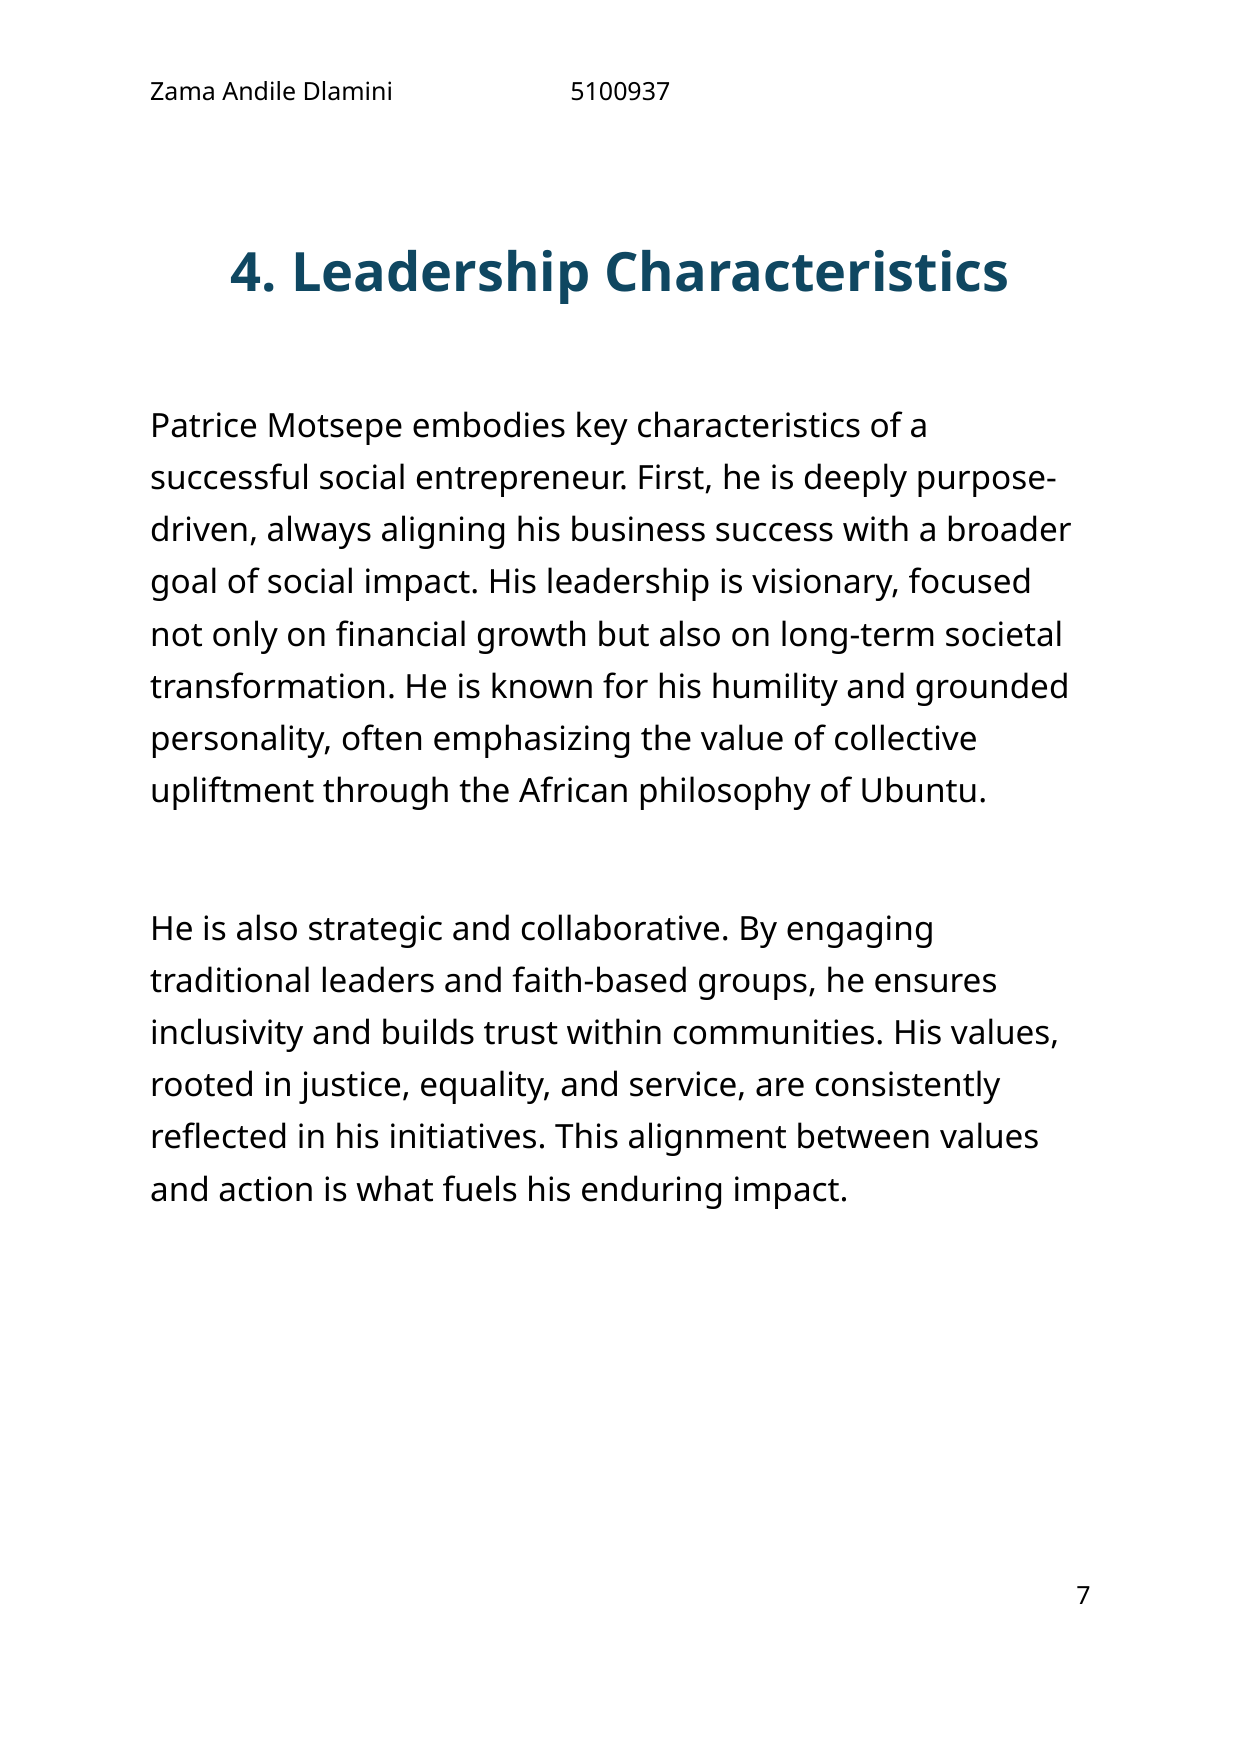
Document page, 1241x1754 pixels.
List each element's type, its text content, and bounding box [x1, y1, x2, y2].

subtitle 4. Leadership Characteristics [150, 233, 1090, 307]
text He is also strategic and collaborative. By engaging traditional leaders and faith-based groups, he ensures inclusivity and builds trust within communities. His values, rooted in justice, equality, and service, are consistently reflected in his initiatives. This alignment between values and action is what fuels his enduring impact. [150, 904, 1090, 1211]
text Patrice Motsepe embodies key characteristics of a successful social entrepreneur. First, he is deeply purpose-driven, always aligning his business success with a broader goal of social impact. His leadership is visionary, focused not only on financial growth but also on long-term societal transformation. He is known for his humility and grounded personality, often emphasizing the value of collective upliftment through the African philosophy of Ubuntu. [150, 402, 1090, 812]
